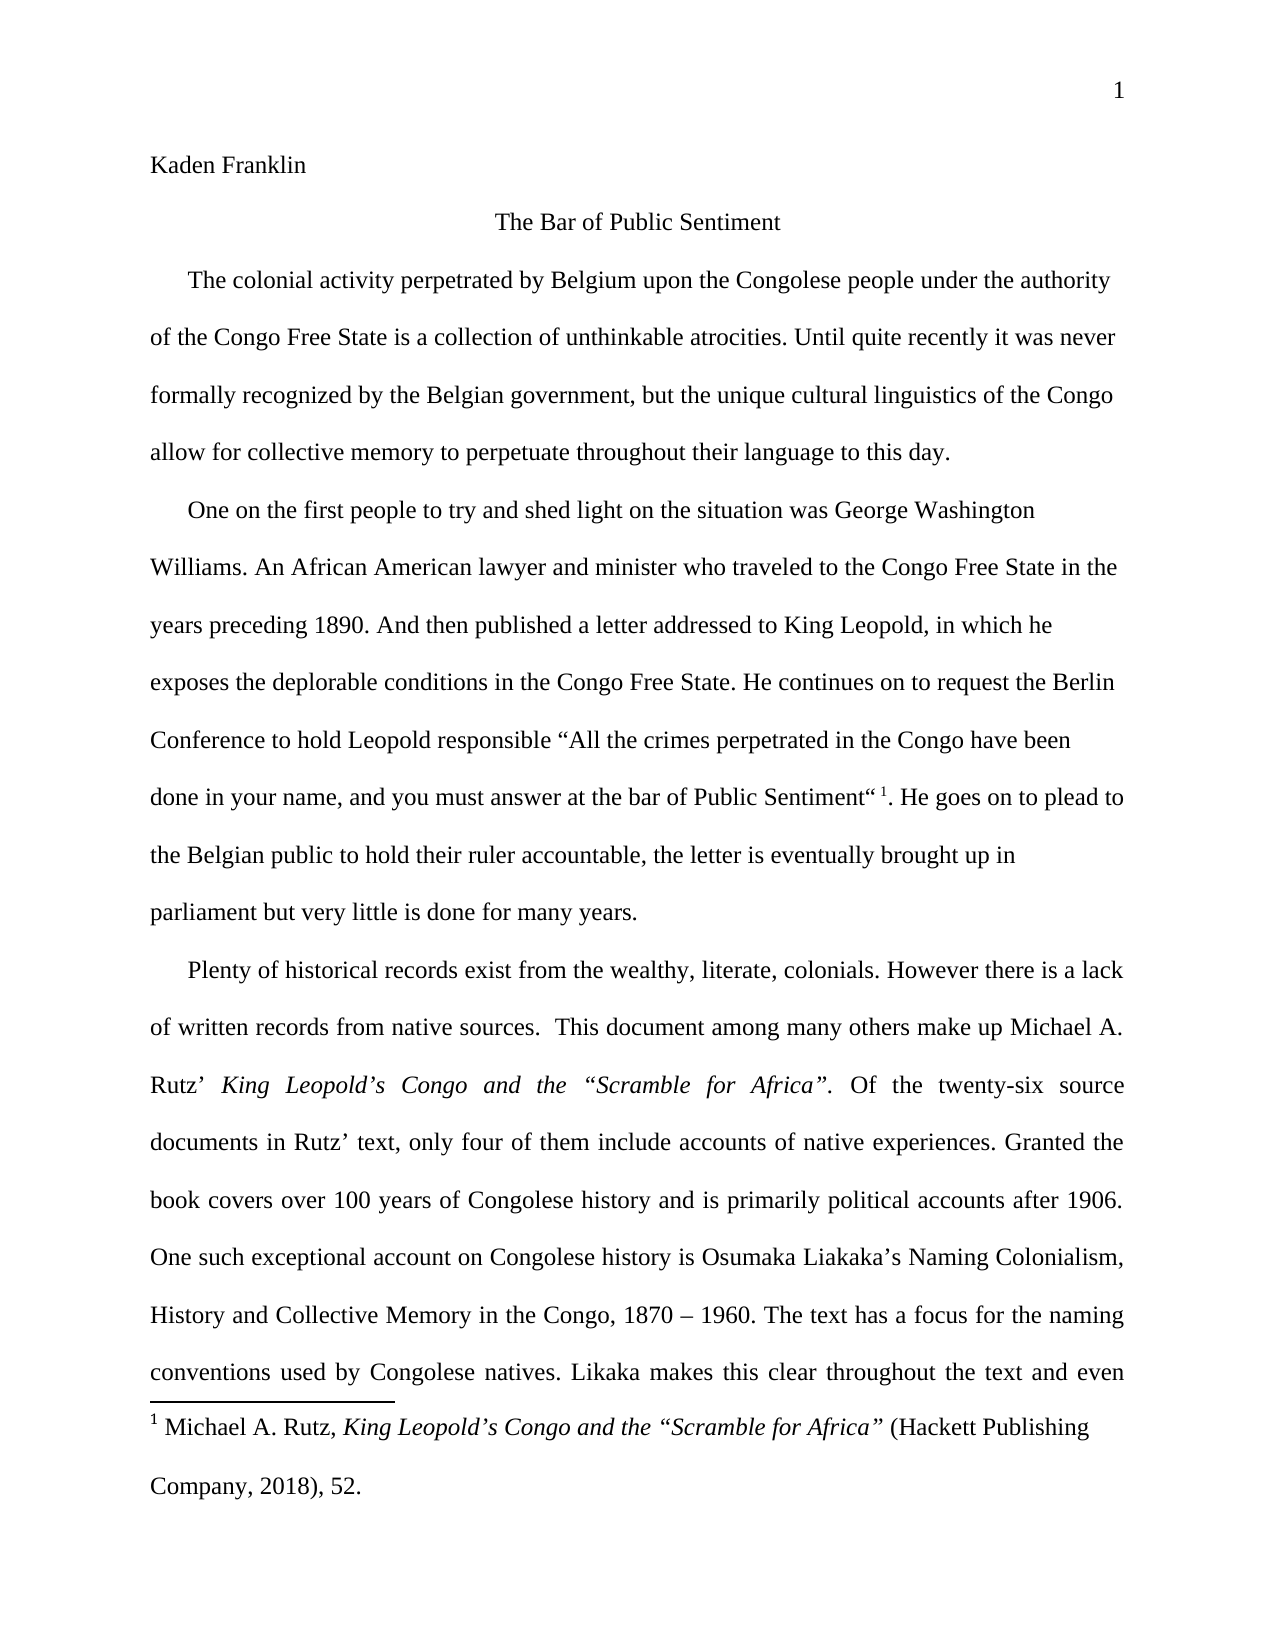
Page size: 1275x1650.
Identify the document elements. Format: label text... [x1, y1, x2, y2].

text The Bar of Public Sentiment [150, 207, 1125, 236]
text One on the first people to try and shed light on the situation was George Washington Williams. An African American lawyer and minister who traveled to the Congo Free State in the years preceding 1890. And then published a letter addressed to King Leopold, in which he exposes the deplorable conditions in the Congo Free State. He continues on to request the Berlin Conference to hold Leopold responsible “All the crimes perpetrated in the Congo have been done in your name, and you must answer at the bar of Public Sentiment“ . He goes on to plead to the Belgian public to hold their ruler accountable, the letter is eventually brought up in parliament but very little is done for many years. [150, 495, 1125, 926]
text Kaden Franklin [150, 150, 1125, 179]
text The colonial activity perpetrated by Belgium upon the Congolese people under the authority of the Congo Free State is a collection of unthinkable atrocities. Until quite recently it was never formally recognized by the Belgian government, but the unique cultural linguistics of the Congo allow for collective memory to perpetuate throughout their language to this day. [150, 265, 1125, 466]
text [150, 955, 1125, 1386]
